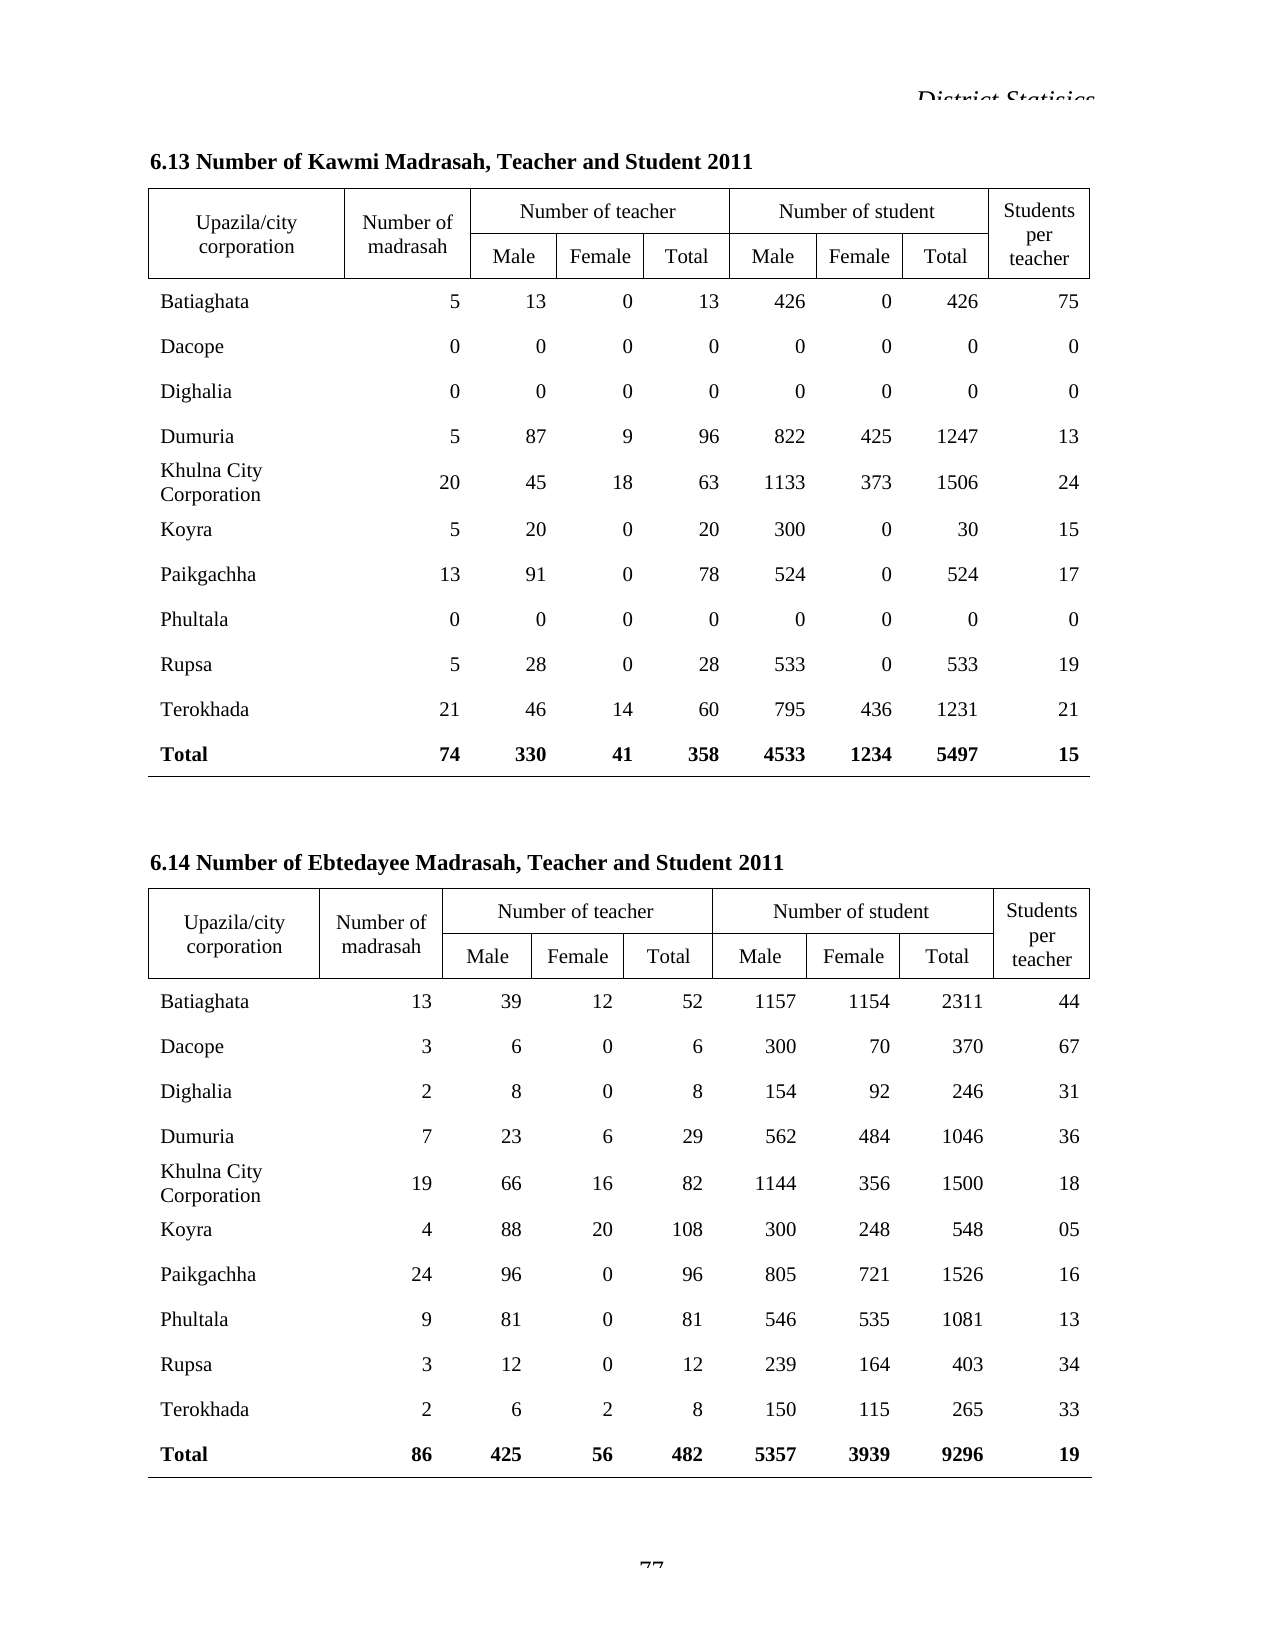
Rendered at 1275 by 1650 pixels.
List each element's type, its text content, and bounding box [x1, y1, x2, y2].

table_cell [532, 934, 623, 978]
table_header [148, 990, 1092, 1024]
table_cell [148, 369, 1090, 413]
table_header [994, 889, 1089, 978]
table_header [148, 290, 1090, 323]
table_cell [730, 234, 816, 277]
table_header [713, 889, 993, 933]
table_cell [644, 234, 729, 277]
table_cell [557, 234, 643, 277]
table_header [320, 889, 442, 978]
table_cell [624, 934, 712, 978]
list Number of Ebtedayee Madrasah, Teacher and Student 2011 [150, 848, 1167, 875]
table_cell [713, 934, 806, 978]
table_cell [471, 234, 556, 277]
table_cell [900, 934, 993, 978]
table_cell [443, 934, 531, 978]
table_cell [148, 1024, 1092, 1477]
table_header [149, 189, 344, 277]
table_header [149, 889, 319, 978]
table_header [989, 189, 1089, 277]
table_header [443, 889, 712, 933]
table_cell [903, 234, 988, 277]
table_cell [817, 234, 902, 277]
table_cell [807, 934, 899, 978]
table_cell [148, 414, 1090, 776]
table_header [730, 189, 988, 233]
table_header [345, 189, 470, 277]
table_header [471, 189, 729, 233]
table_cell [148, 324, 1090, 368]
list Number of Kawmi Madrasah, Teacher and Student 2011 [150, 148, 1167, 174]
